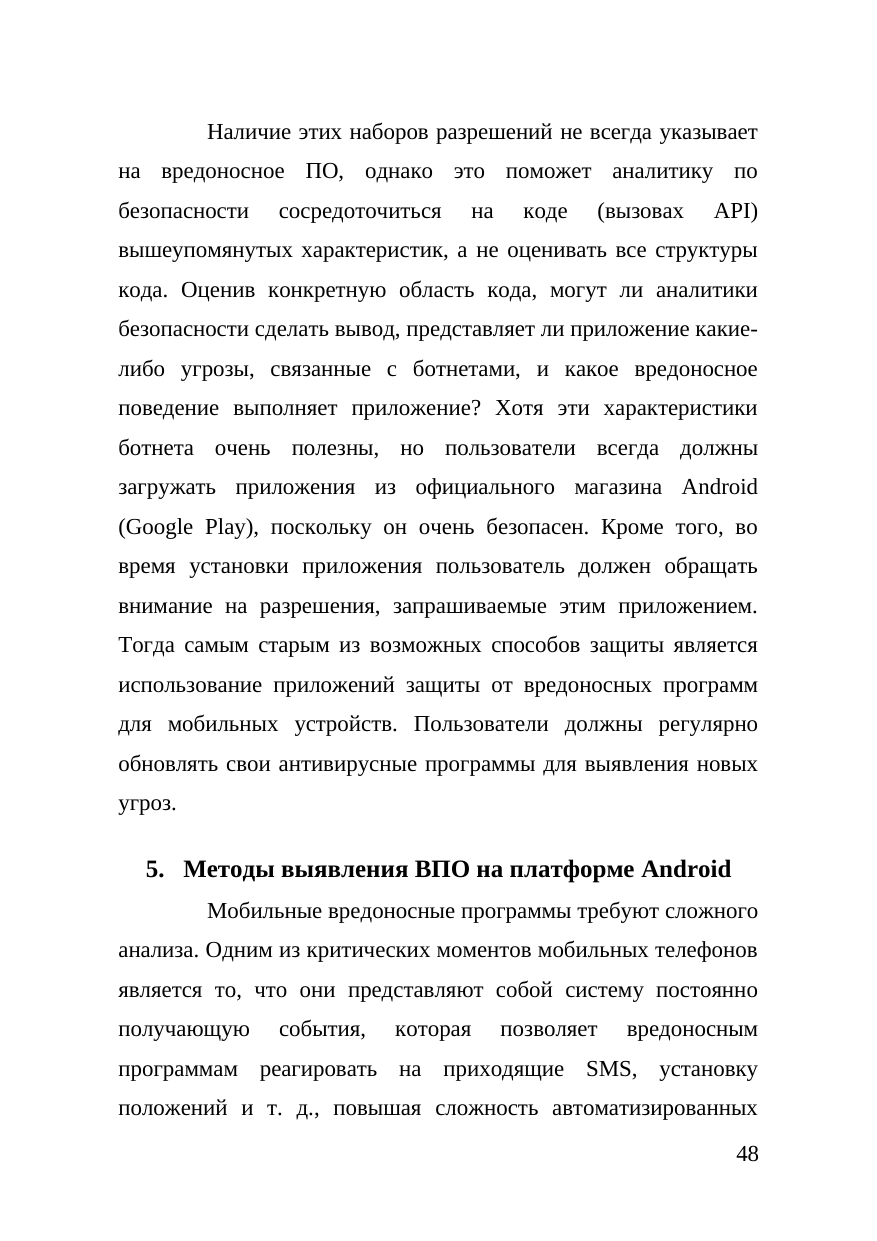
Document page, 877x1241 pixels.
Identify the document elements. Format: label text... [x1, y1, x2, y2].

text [118, 897, 759, 1121]
subtitle Методы выявления ВПО на платформе Android [118, 854, 759, 882]
text Наличие этих наборов разрешений не всегда указывает на вредоносное ПО, однако это поможет аналитику по безопасности сосредоточиться на коде (вызовах API) вышеупомянутых характеристик, а не оценивать все структуры кода. Оценив конкретную область кода, могут ли аналитики безопасности сделать вывод, представляет ли приложение какие-либо угрозы, связанные с ботнетами, и какое вредоносное поведение выполняет приложение? Хотя эти характеристики ботнета очень полезны, но пользователи всегда должны загружать приложения из официального магазина Android (Google Play), поскольку он очень безопасен. Кроме того, во время установки приложения пользователь должен обращать внимание на разрешения, запрашиваемые этим приложением. Тогда самым старым из возможных способов защиты является использование приложений защиты от вредоносных программ для мобильных устройств. Пользователи должны регулярно обновлять свои антивирусные программы для выявления новых угроз. [118, 118, 759, 816]
